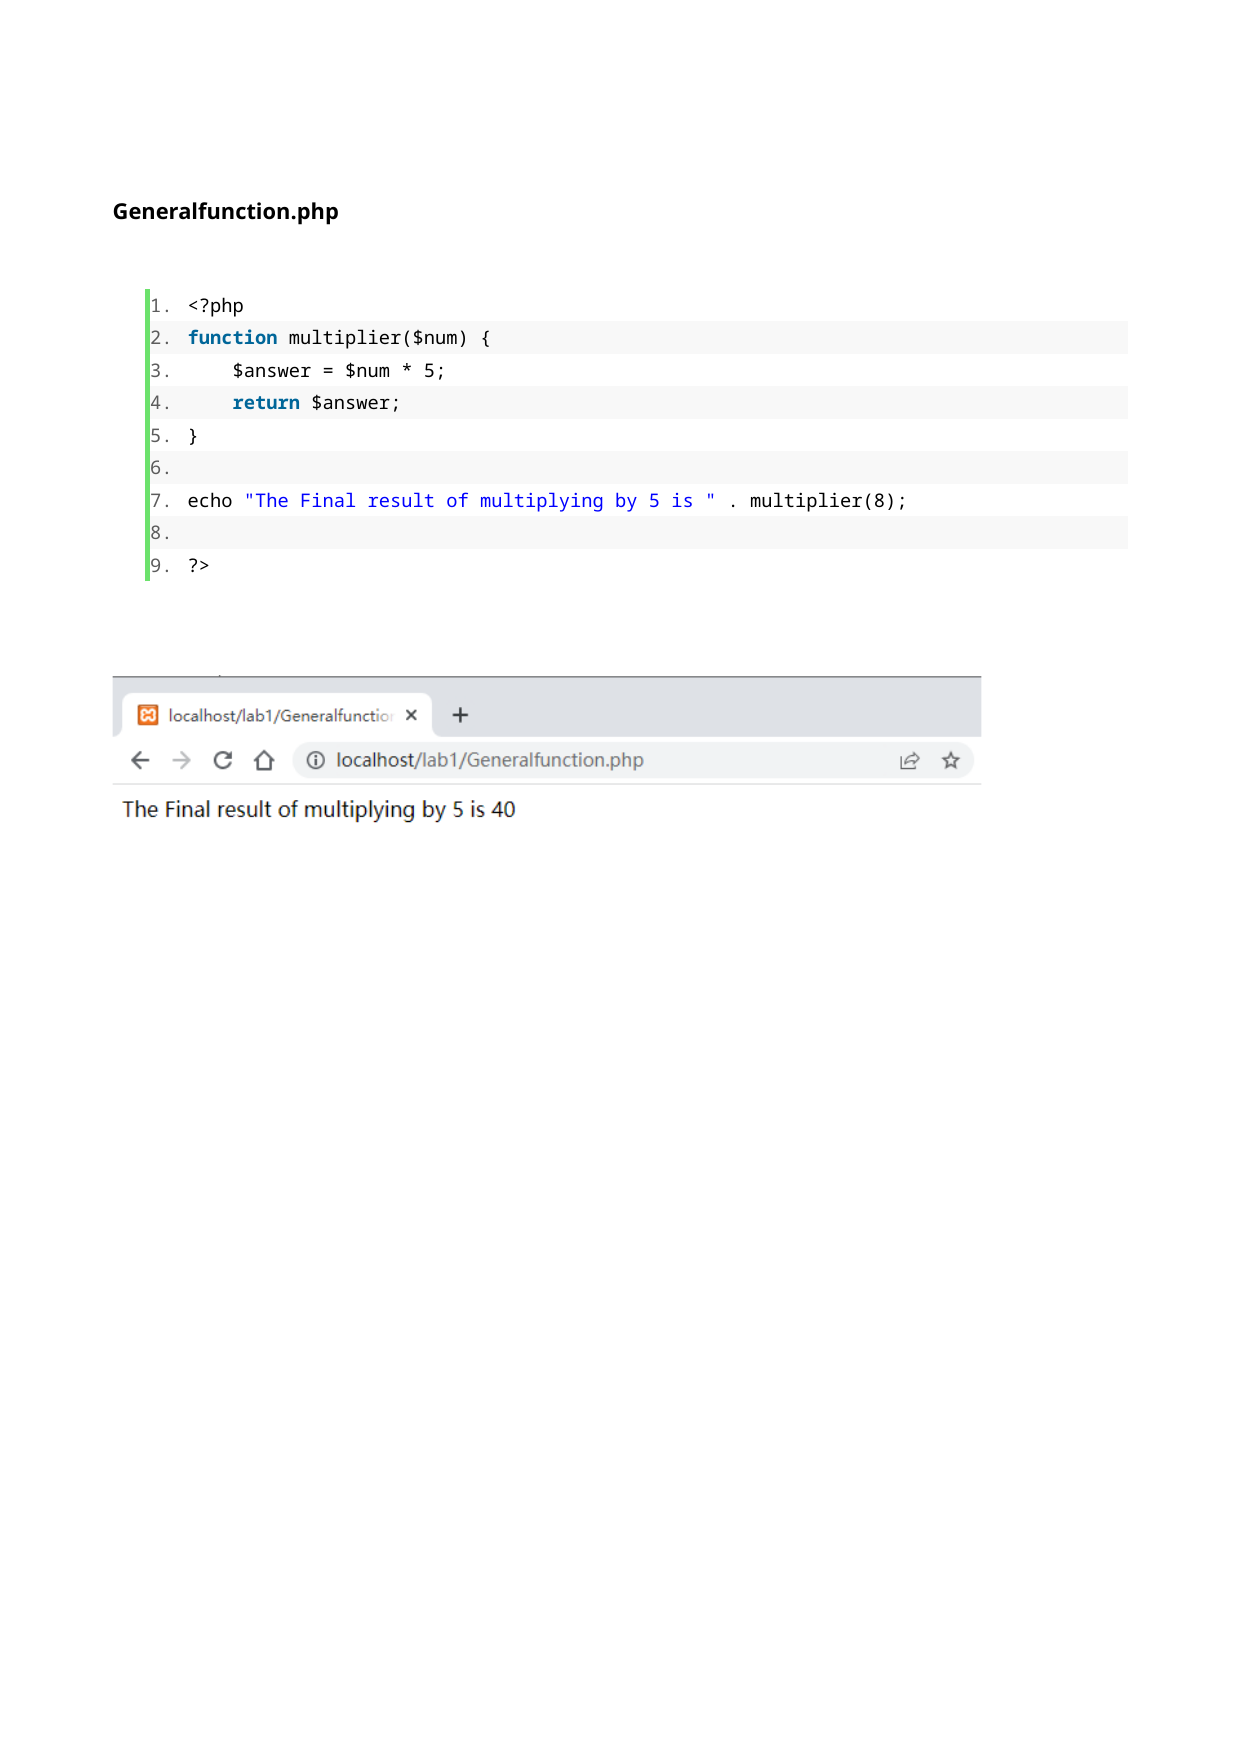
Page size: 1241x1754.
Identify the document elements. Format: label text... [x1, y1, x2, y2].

list return $answer; [150, 386, 1128, 419]
list ?> [150, 549, 1128, 581]
list $answer = $num * 5; [150, 354, 1128, 386]
picture [112, 675, 982, 998]
list echo "The Final result of multiplying by 5 is " . multiplier(8); [150, 484, 1128, 516]
list <?php [150, 289, 1128, 321]
text Generalfunction.php [112, 194, 1128, 227]
list } [150, 419, 1128, 451]
list function multiplier($num) { [150, 321, 1128, 354]
